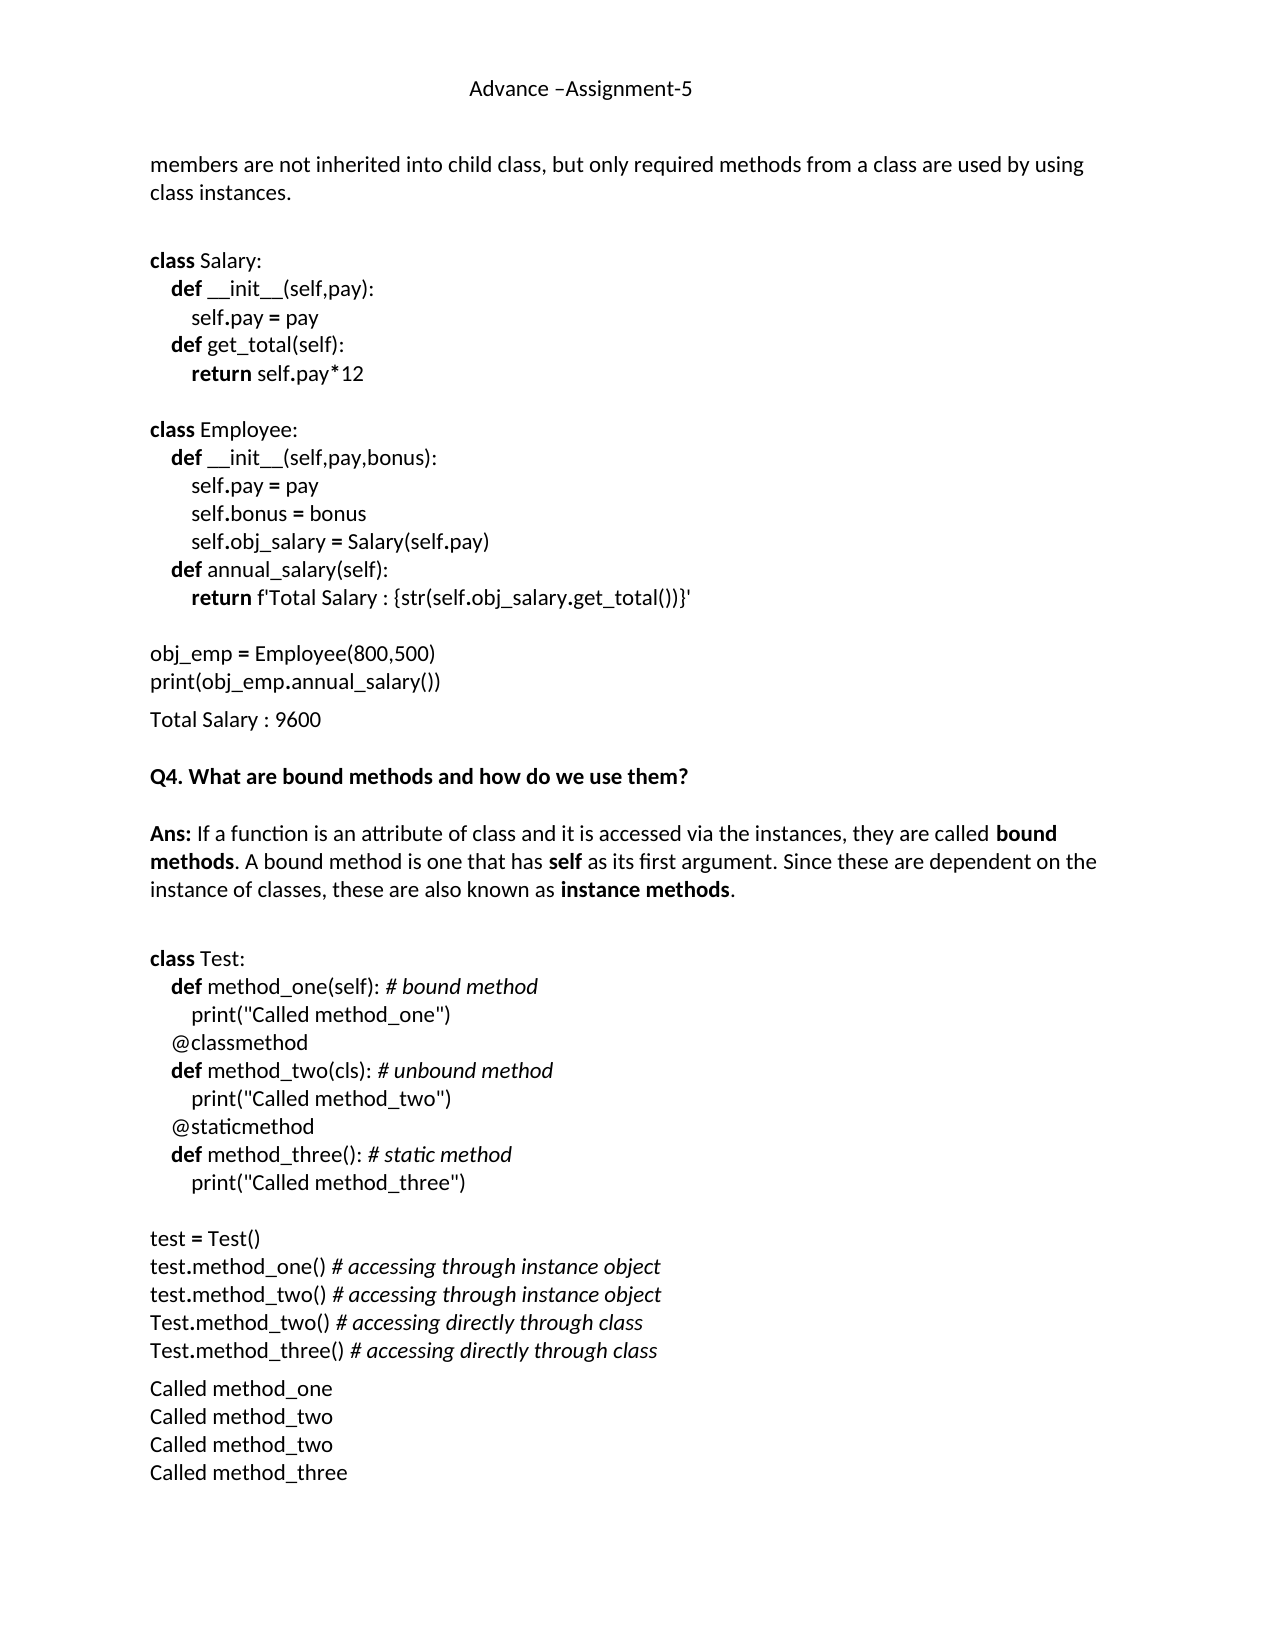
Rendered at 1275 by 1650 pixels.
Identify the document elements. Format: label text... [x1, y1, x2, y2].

text Total Salary : 9600 [150, 705, 1125, 733]
text self.pay = pay [150, 471, 1125, 499]
text return f'Total Salary : {str(self.obj_salary.get_total())}' [150, 583, 1125, 611]
text Q4. What are bound methods and how do we use them? [150, 762, 1125, 790]
text def __init__(self,pay,bonus): [150, 443, 1125, 471]
text def __init__(self,pay): [150, 274, 1125, 303]
text def get_total(self): [150, 331, 1125, 359]
text self.bonus = bonus [150, 499, 1125, 527]
text @staticmethod [150, 1112, 1125, 1140]
text Called method_three [150, 1458, 1125, 1486]
text def method_three(): # static method [150, 1140, 1125, 1168]
text test.method_two() # accessing through instance object [150, 1280, 1125, 1308]
text def method_two(cls): # unbound method [150, 1056, 1125, 1084]
text Called method_two [150, 1430, 1125, 1458]
text print(obj_emp.annual_salary()) [150, 667, 1125, 695]
text test.method_one() # accessing through instance object [150, 1252, 1125, 1280]
text obj_emp = Employee(800,500) [150, 639, 1125, 667]
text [150, 150, 1125, 206]
text class Salary: [150, 247, 1125, 274]
text self.obj_salary = Salary(self.pay) [150, 527, 1125, 555]
text self.pay = pay [150, 303, 1125, 331]
text print("Called method_one") [150, 1000, 1125, 1028]
text print("Called method_three") [150, 1168, 1125, 1196]
text Ans: If a function is an attribute of class and it is accessed via the instances, they are called bound methods. A bound method is one that has self as its first argument. Since these are dependent on the instance of classes, these are also known as instance methods. [150, 819, 1125, 903]
text print("Called method_two") [150, 1084, 1125, 1112]
text return self.pay*12 [150, 359, 1125, 387]
text Called method_one [150, 1374, 1125, 1402]
text def method_one(self): # bound method [150, 972, 1125, 1000]
text Test.method_three() # accessing directly through class [150, 1336, 1125, 1364]
text Test.method_two() # accessing directly through class [150, 1308, 1125, 1336]
text class Employee: [150, 415, 1125, 443]
text test = Test() [150, 1224, 1125, 1252]
text Called method_two [150, 1402, 1125, 1430]
text def annual_salary(self): [150, 555, 1125, 583]
text @classmethod [150, 1028, 1125, 1056]
text class Test: [150, 944, 1125, 972]
